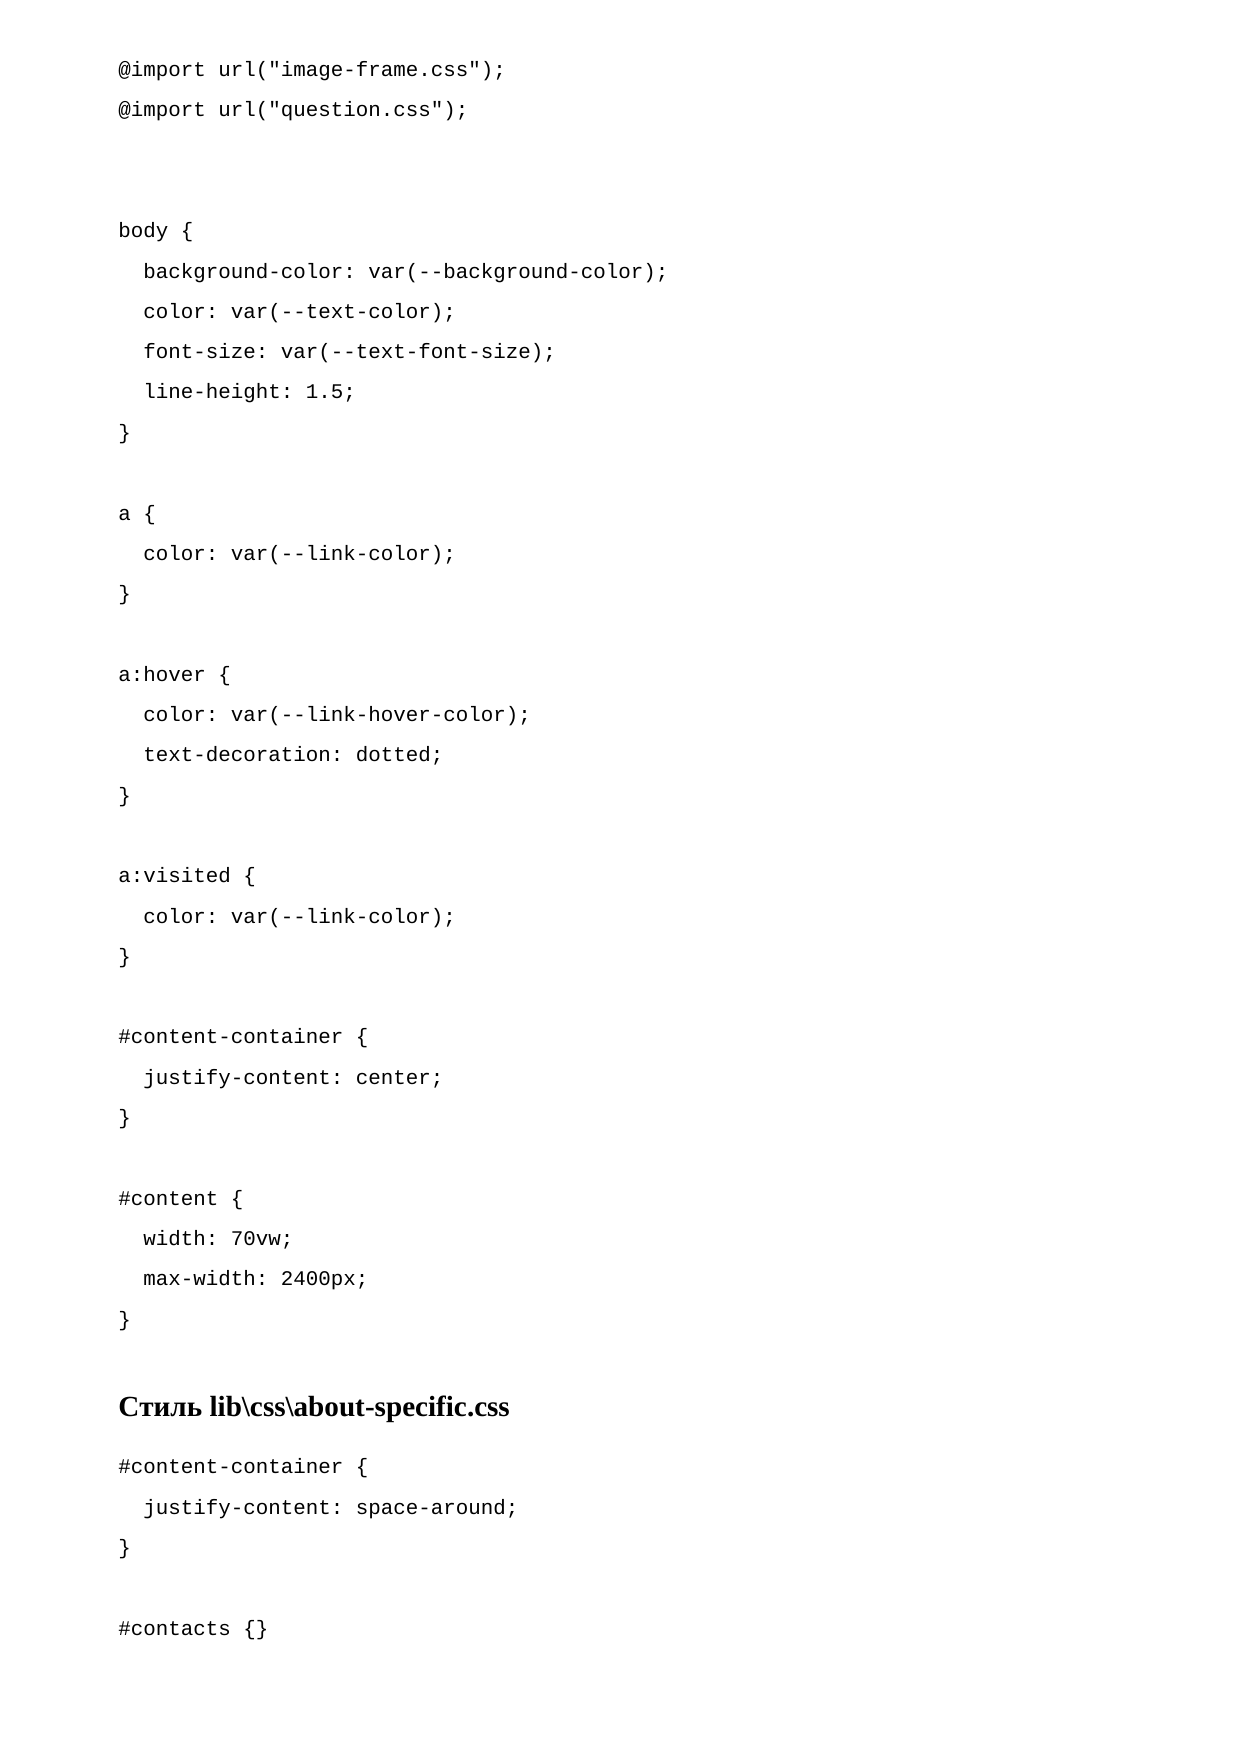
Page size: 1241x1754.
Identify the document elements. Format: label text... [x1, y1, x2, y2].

text #content { [118, 1188, 1181, 1211]
text #content-container { [118, 1456, 1181, 1480]
text text-decoration: dotted; [118, 744, 1181, 768]
text color: var(--text-color); [118, 301, 1181, 324]
text Стиль lib\css\about-specific.css [118, 1389, 1181, 1423]
text #contacts {} [118, 1618, 1181, 1641]
text } [118, 583, 1181, 607]
text justify-content: center; [118, 1067, 1181, 1091]
text line-height: 1.5; [118, 382, 1181, 405]
text width: 70vw; [118, 1228, 1181, 1252]
text color: var(--link-hover-color); [118, 704, 1181, 728]
text } [118, 1107, 1181, 1131]
text } [118, 785, 1181, 808]
text a:hover { [118, 664, 1181, 687]
text a:visited { [118, 865, 1181, 889]
text } [118, 946, 1181, 969]
text @import url("question.css"); [118, 99, 1181, 123]
text font-size: var(--text-font-size); [118, 341, 1181, 365]
text color: var(--link-color); [118, 543, 1181, 566]
text } [118, 1537, 1181, 1561]
text max-width: 2400px; [118, 1268, 1181, 1292]
text @import url("image-frame.css"); [118, 59, 1181, 83]
text color: var(--link-color); [118, 906, 1181, 929]
text a { [118, 502, 1181, 526]
text background-color: var(--background-color); [118, 261, 1181, 284]
text } [118, 1309, 1181, 1332]
text } [118, 422, 1181, 446]
text body { [118, 220, 1181, 244]
text justify-content: space-around; [118, 1497, 1181, 1520]
text #content-container { [118, 1027, 1181, 1050]
